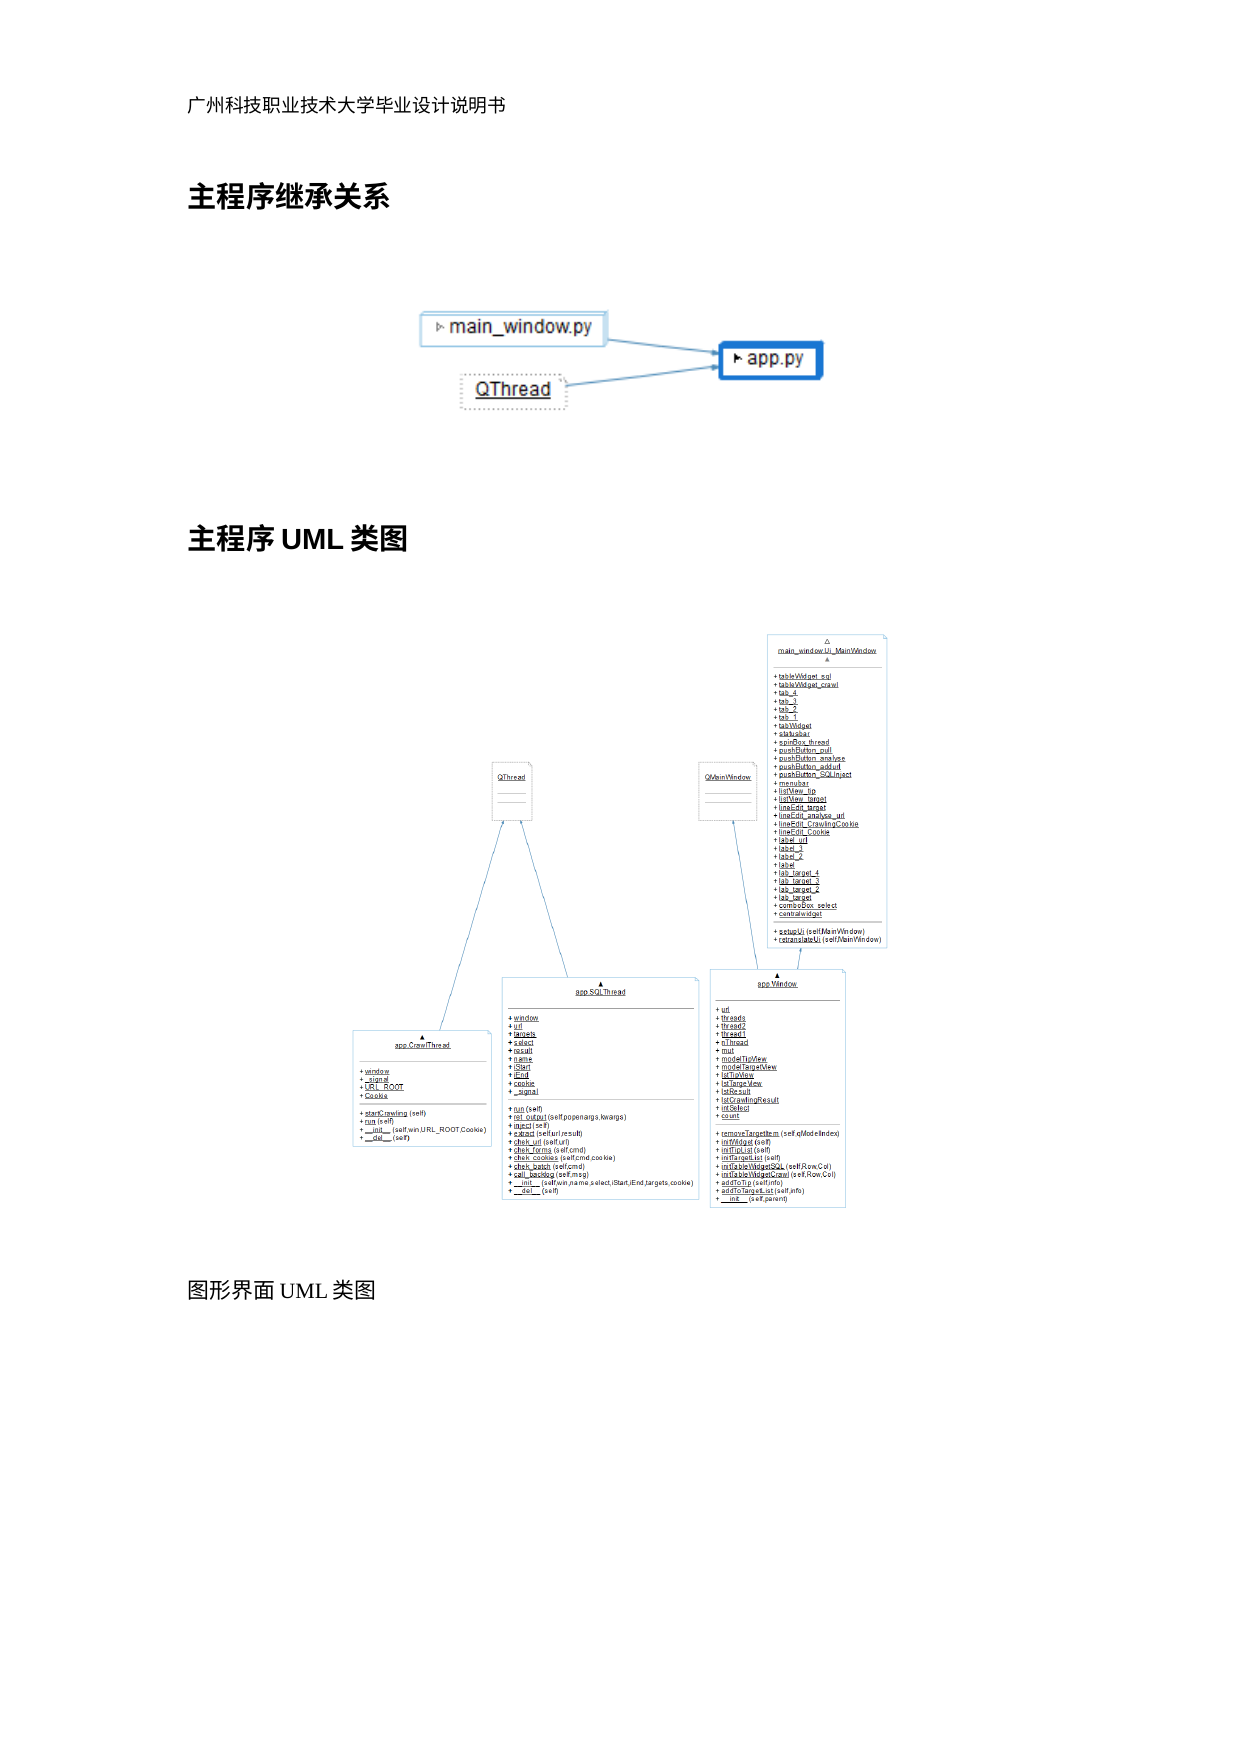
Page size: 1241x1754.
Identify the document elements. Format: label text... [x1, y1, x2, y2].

picture [388, 280, 852, 440]
text 图形界面UML类图 [187, 1273, 1053, 1306]
subtitle 主程序继承关系 [187, 162, 1053, 227]
picture [341, 623, 899, 1219]
subtitle 主程序UML类图 [187, 504, 1053, 569]
